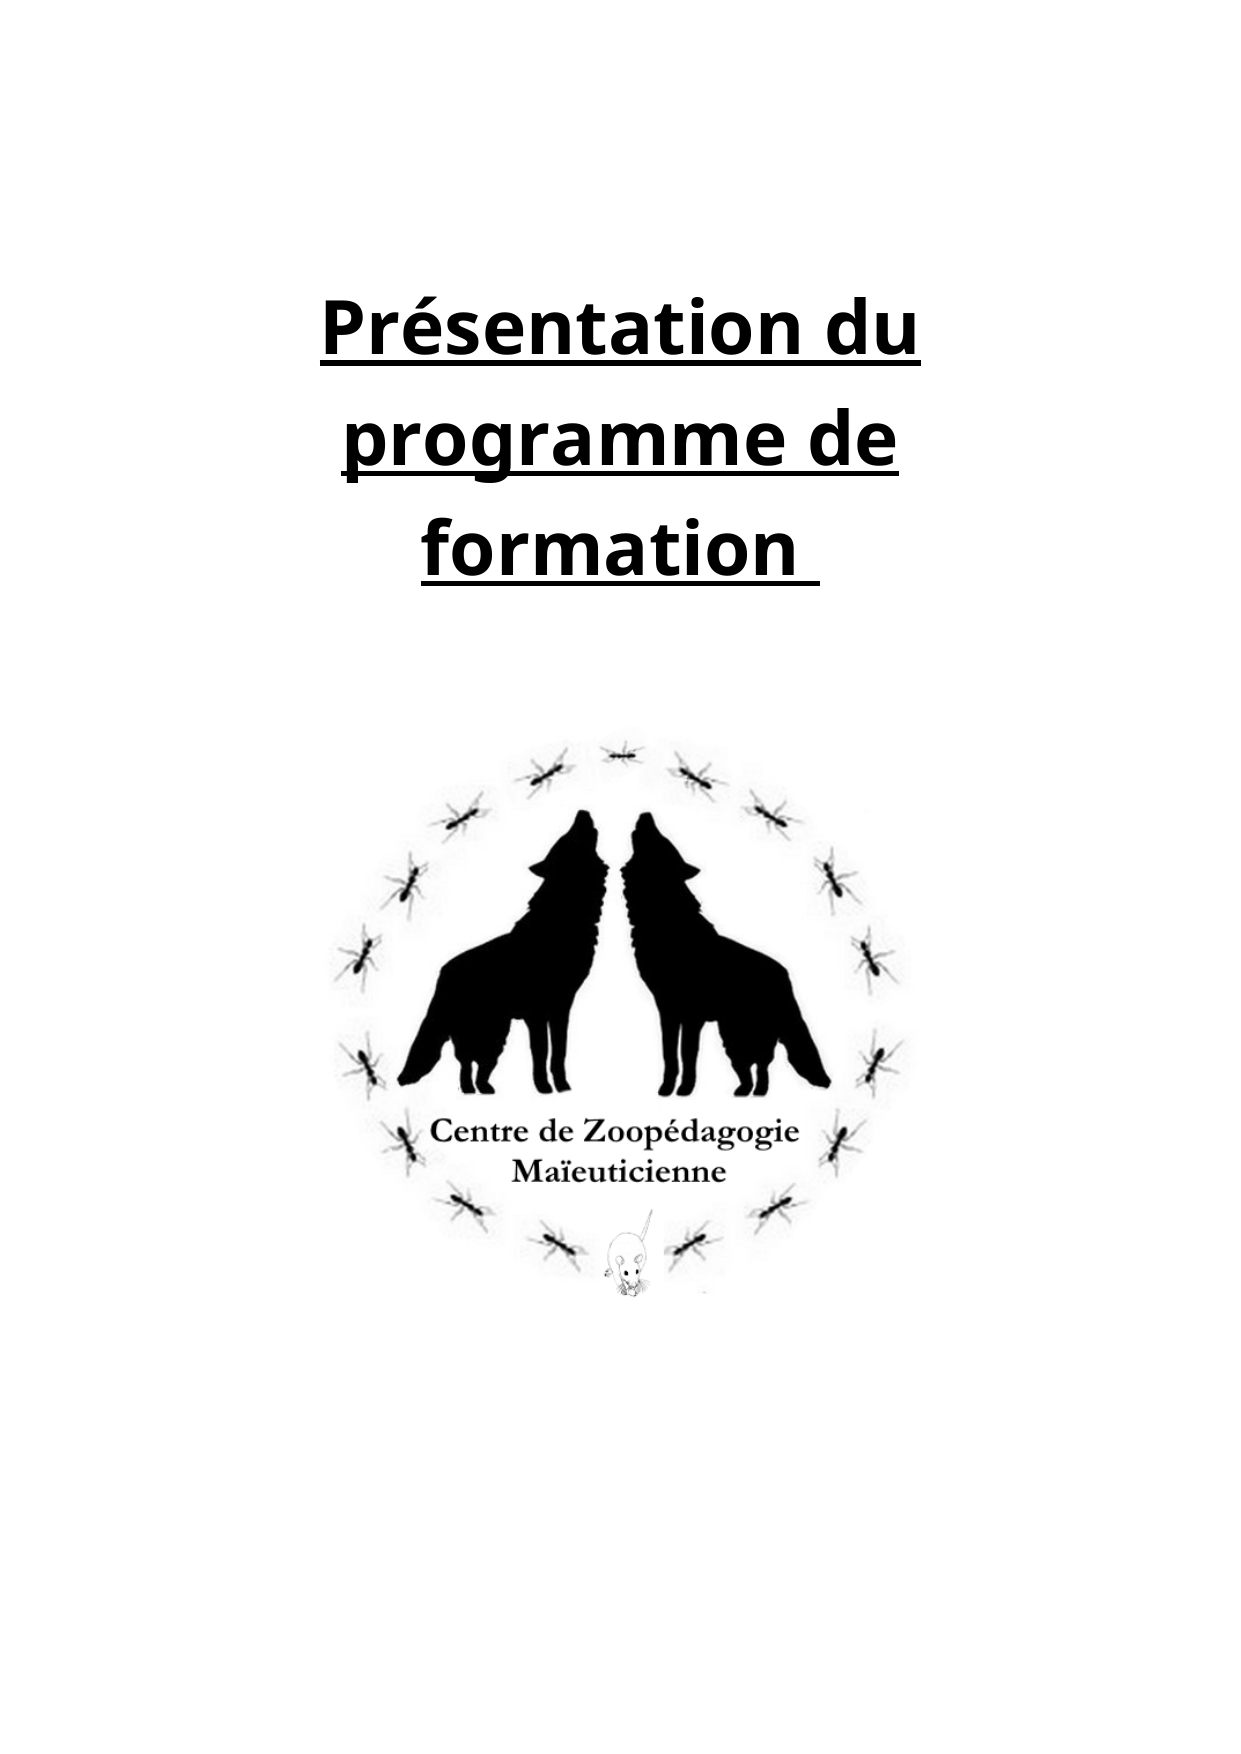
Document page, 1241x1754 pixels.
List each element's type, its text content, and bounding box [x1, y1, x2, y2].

picture [317, 712, 923, 1317]
text Présentation du programme de formation [148, 274, 1093, 597]
